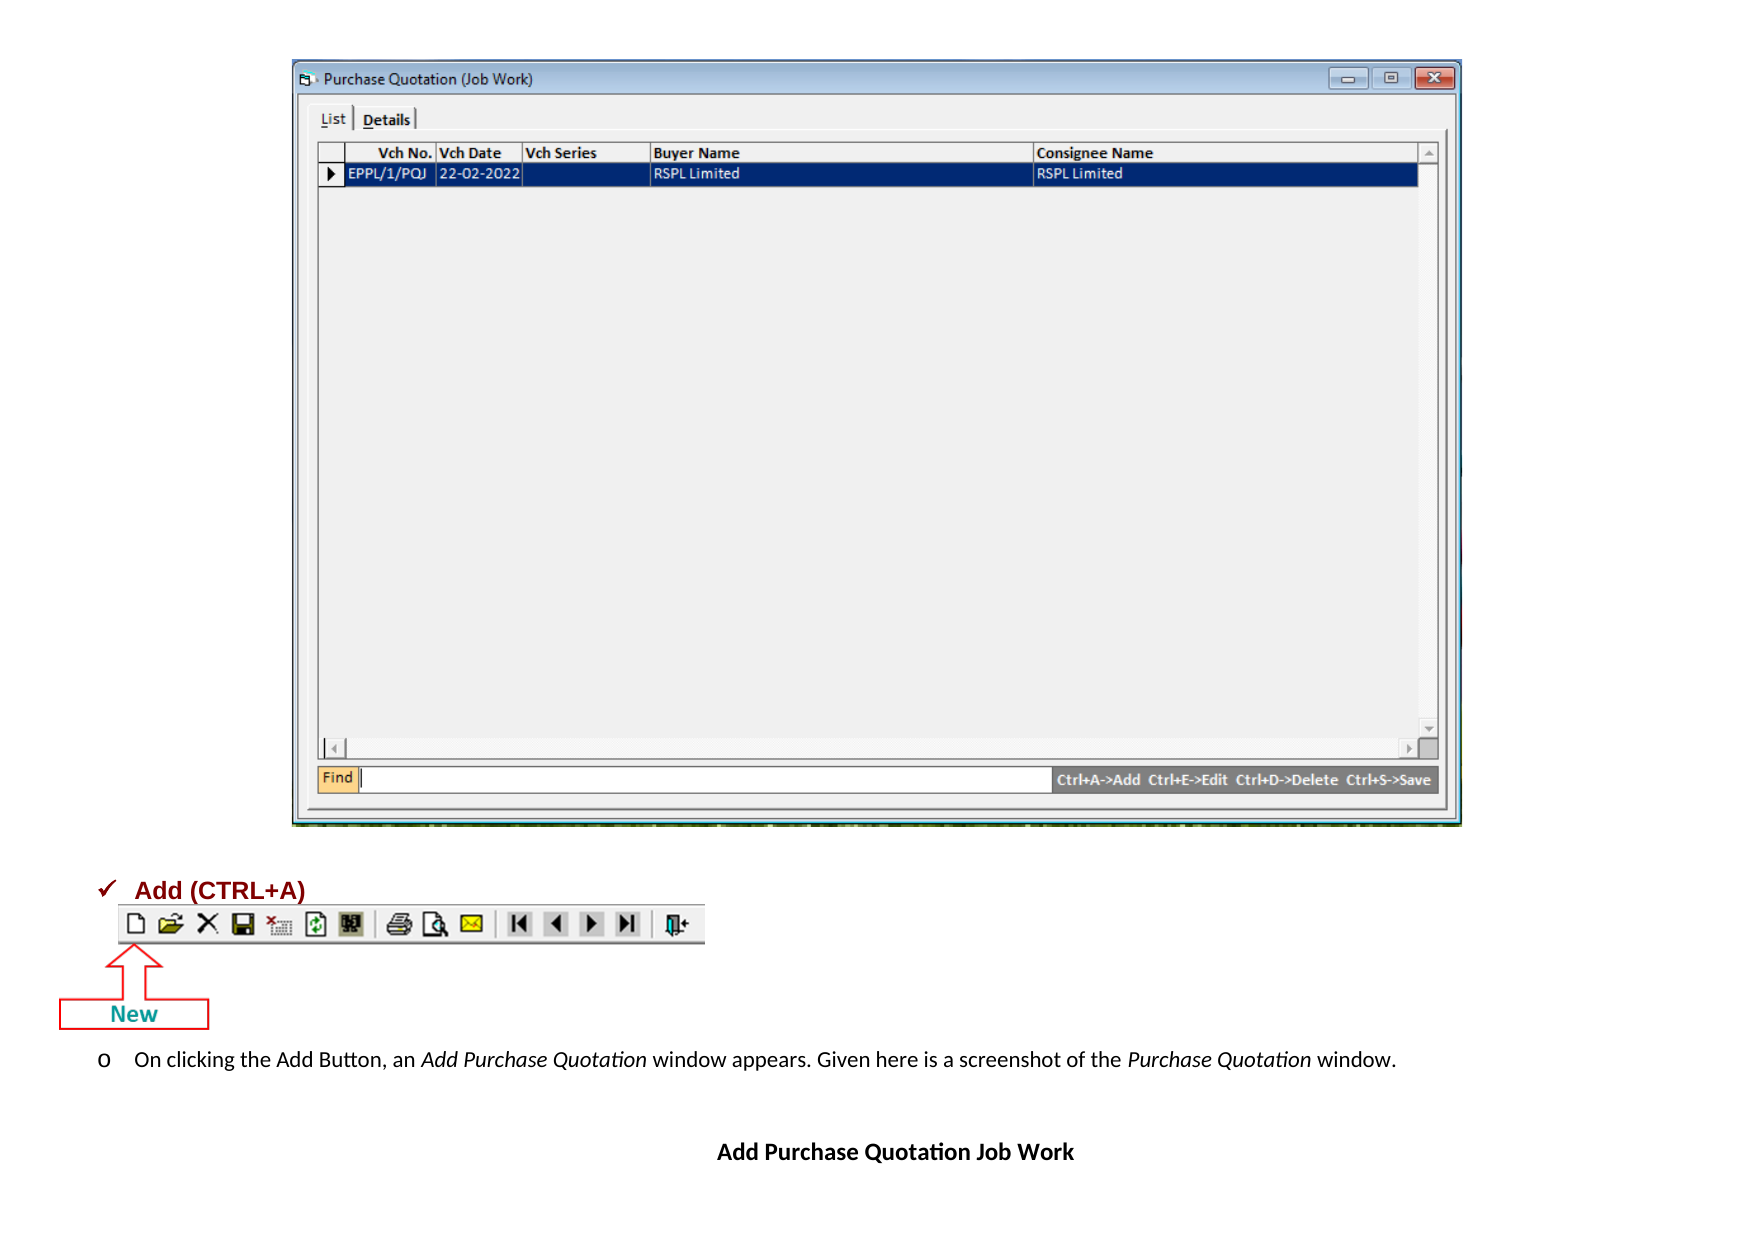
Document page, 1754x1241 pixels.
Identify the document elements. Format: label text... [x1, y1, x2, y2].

list On clicking the Add Button, an Add Purchase Quotation window appears. Given here is a screenshot of the Purchase Quotation window. [97, 1045, 1695, 1074]
list Add (CTRL+A) [97, 876, 1695, 905]
text Add Purchase Quotation Job Work [97, 1136, 1695, 1166]
picture [291, 59, 1463, 827]
picture [59, 904, 705, 1045]
